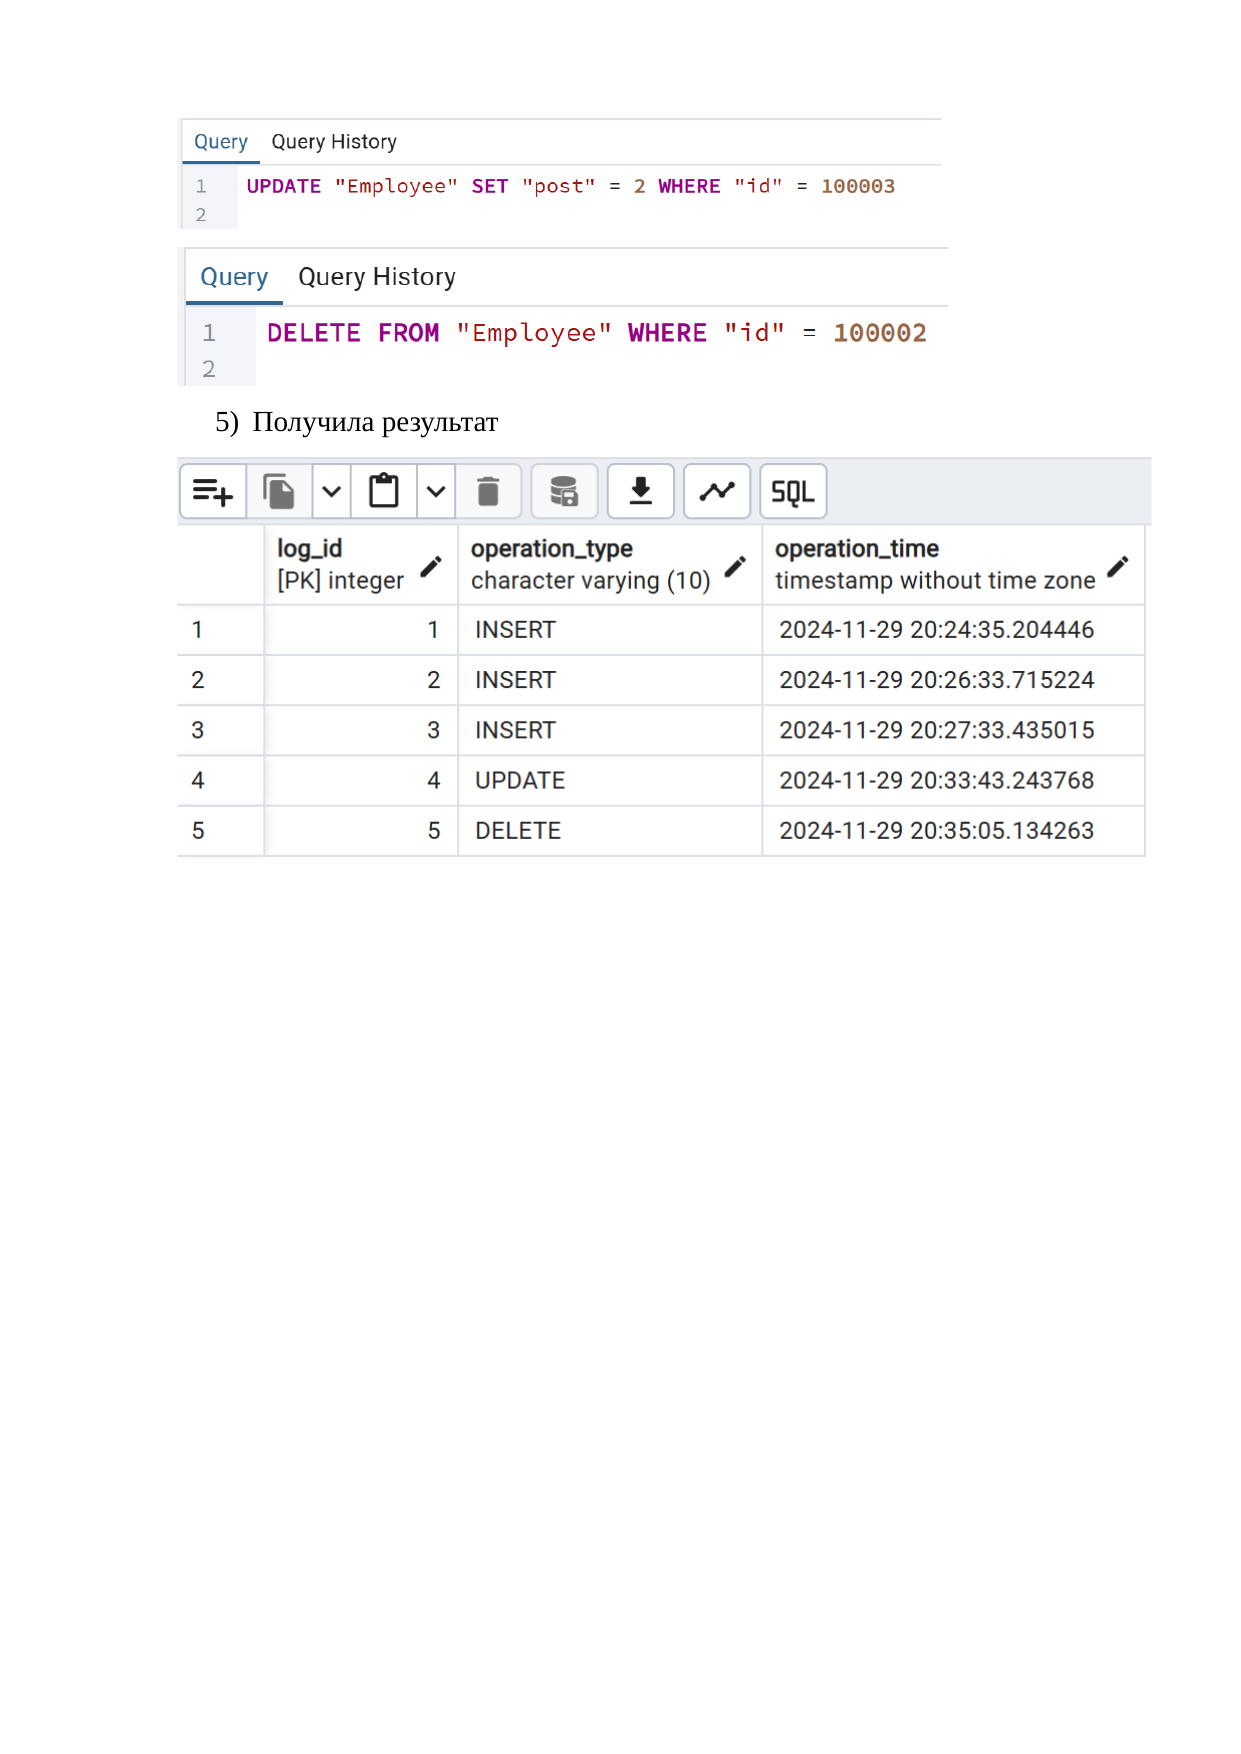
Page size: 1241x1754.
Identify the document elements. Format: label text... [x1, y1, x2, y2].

picture [177, 247, 949, 386]
picture [177, 118, 942, 229]
list Получила результат [215, 404, 1152, 438]
picture [177, 457, 1152, 875]
